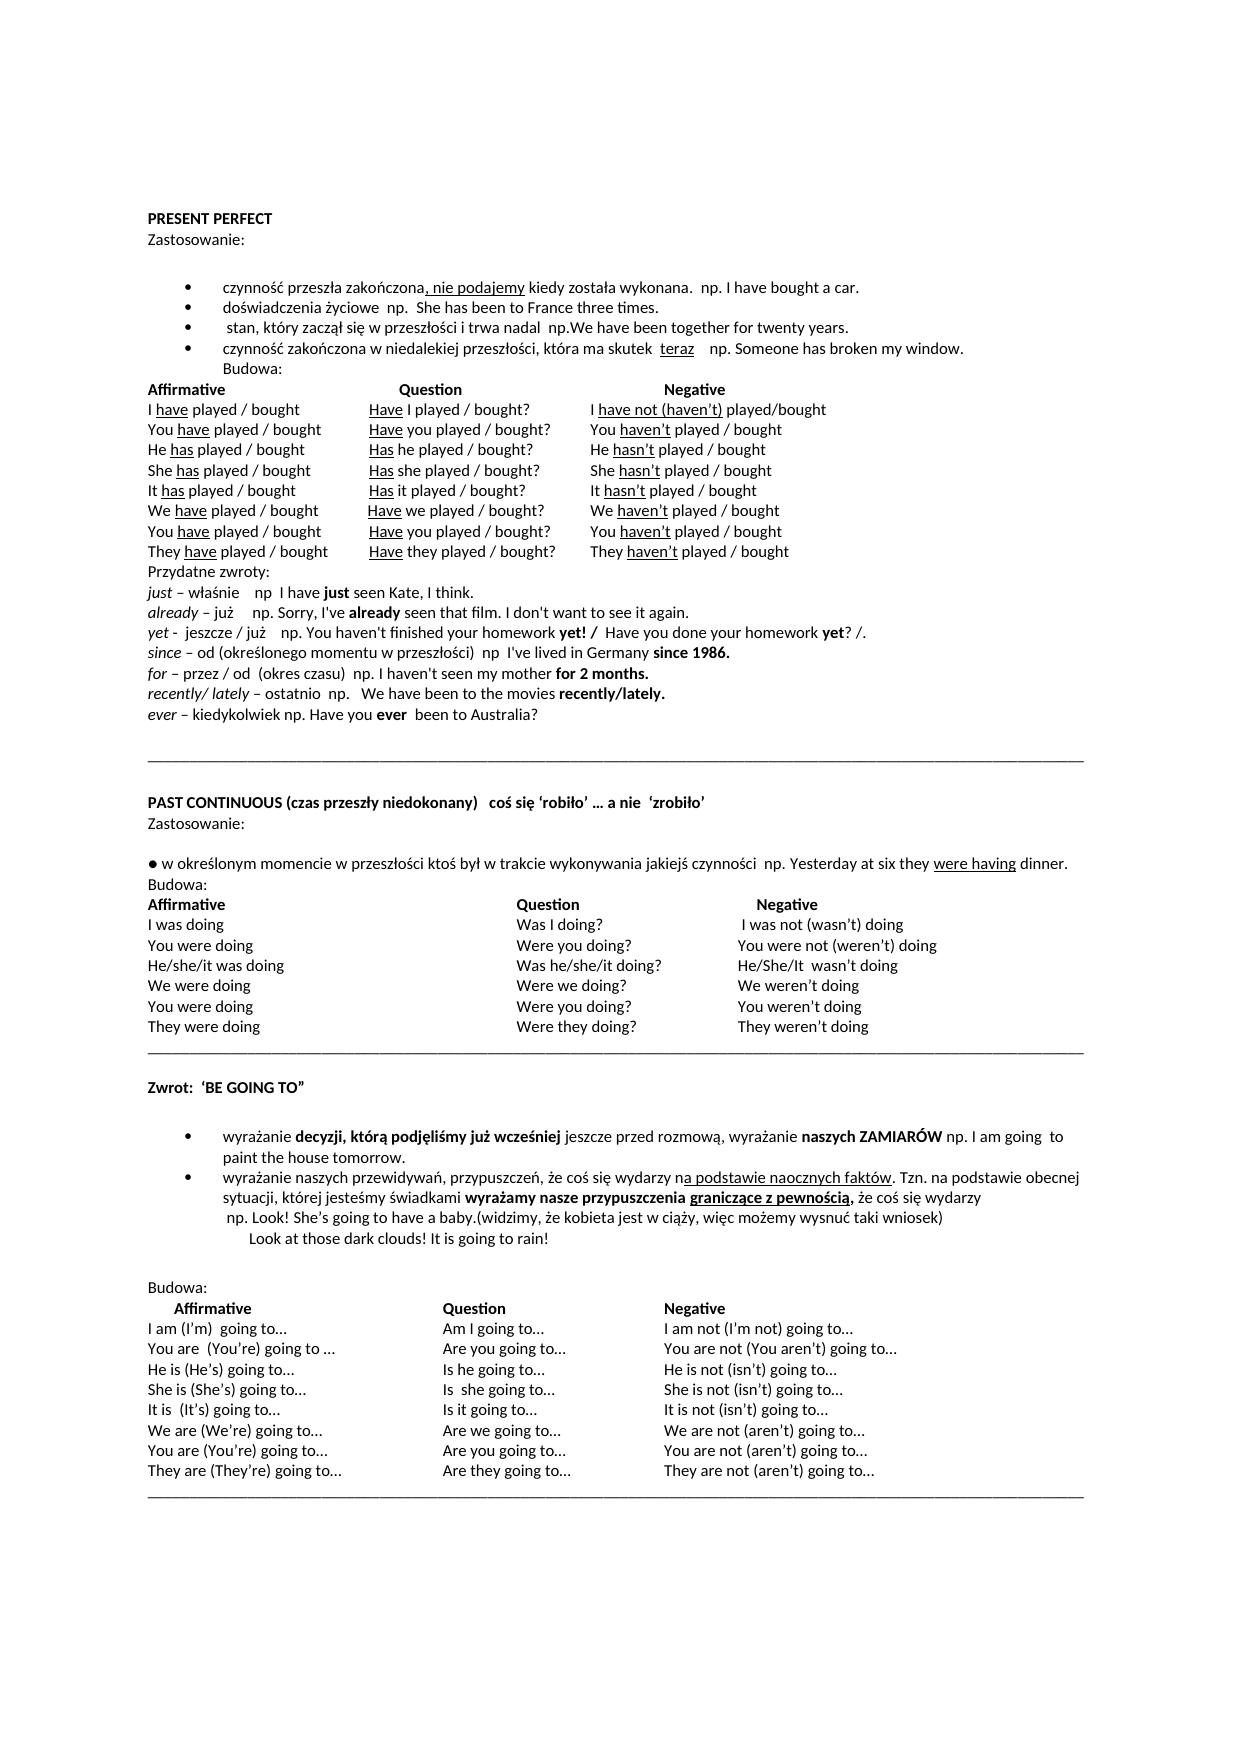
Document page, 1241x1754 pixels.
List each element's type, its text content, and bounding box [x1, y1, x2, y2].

text ever – kiedykolwiek np. Have you ever been to Australia? [148, 704, 1093, 724]
text Affirmative Question Negative [148, 1298, 1093, 1318]
text We are (We’re) going to… Are we going to… We are not (aren’t) going to… [148, 1420, 1093, 1440]
text Przydatne zwroty: [148, 562, 1093, 582]
list czynność zakończona w niedalekiej przeszłości, która ma skutek teraz np. Someone has broken my window. [185, 338, 1093, 358]
text You are (You’re) going to… Are you going to… You are not (aren’t) going to… [148, 1440, 1093, 1460]
text just – właśnie np I have just seen Kate, I think. already – już np. Sorry, I've already seen that film. I don't want to see it again. yet - jeszcze / już np. You haven't finished your homework yet! / Have you done your homework yet? /. since – od (określonego momentu w przeszłości) np I've lived in Germany since 1986. for – przez / od (okres czasu) np. I haven't seen my mother for 2 months. recently/ lately – ostatnio np. We have been to the movies recently/lately. [148, 582, 1093, 704]
list czynność przeszła zakończona, nie podajemy kiedy została wykonana. np. I have bought a car. [185, 277, 1093, 297]
text PRESENT PERFECT Zastosowanie: [148, 208, 1093, 277]
text I am (I’m) going to… Am I going to… I am not (I’m not) going to… [148, 1318, 1093, 1338]
list wyrażanie naszych przewidywań, przypuszczeń, że coś się wydarzy na podstawie naocznych faktów. Tzn. na podstawie obecnej sytuacji, której jesteśmy świadkami wyrażamy nasze przypuszczenia graniczące z pewnością, że coś się wydarzy [185, 1167, 1093, 1208]
text It is (It’s) going to… Is it going to… It is not (isn’t) going to… [148, 1399, 1093, 1420]
text I have played / bought Have I played / bought? I have not (haven’t) played/bought You have played / bought Have you played / bought? You haven’t played / bought He has played / bought Has he played / bought? He hasn’t played / bought She has played / bought Has she played / bought? She hasn’t played / bought It has played / bought Has it played / bought? It hasn’t played / bought We have played / bought Have we played / bought? We haven’t played / bought You have played / bought Have you played / bought? You haven’t played / bought They have played / bought Have they played / bought? They haven’t played / bought [148, 399, 1093, 562]
text Budowa: [148, 1278, 1093, 1298]
text _________________________________________________________________________________________________________________ [148, 1481, 1093, 1501]
text _________________________________________________________________________________________________________________ [148, 1036, 1093, 1057]
list wyrażanie decyzji, którą podjęliśmy już wcześniej jeszcze przed rozmową, wyrażanie naszych ZAMIARÓW np. I am going to paint the house tomorrow. [185, 1127, 1093, 1167]
text Affirmative Question Negative I was doing Was I doing? I was not (wasn’t) doing You were doing Were you doing? You were not (weren’t) doing He/she/it was doing Was he/she/it doing? He/She/It wasn’t doing We were doing Were we doing? We weren’t doing You were doing Were you doing? You weren’t doing They were doing Were they doing? They weren’t doing [148, 894, 1093, 1036]
text She is (She’s) going to… Is she going to… She is not (isn’t) going to… [148, 1379, 1093, 1399]
list doświadczenia życiowe np. She has been to France three times. [185, 297, 1093, 318]
text Budowa: [223, 358, 1093, 379]
text PAST CONTINUOUS (czas przeszły niedokonany) coś się ‘robiło’ … a nie ‘zrobiło’ Zastosowanie: ● w określonym momencie w przeszłości ktoś był w trakcie wykonywania jakiejś czynności np. Yesterday at six they were having dinner. Budowa: [148, 765, 1093, 894]
text You are (You’re) going to … Are you going to… You are not (You aren’t) going to… [148, 1338, 1093, 1359]
text He is (He’s) going to… Is he going to… He is not (isn’t) going to… [148, 1359, 1093, 1379]
text They are (They’re) going to… Are they going to… They are not (aren’t) going to… [148, 1460, 1093, 1481]
text Zwrot: ‘BE GOING TO” [148, 1077, 1093, 1097]
list stan, który zaczął się w przeszłości i trwa nadal np.We have been together for twenty years. [185, 318, 1093, 338]
list Look at those dark clouds! It is going to rain! [223, 1228, 1093, 1248]
text _________________________________________________________________________________________________________________ [148, 744, 1093, 765]
list np. Look! She’s going to have a baby.(widzimy, że kobieta jest w ciąży, więc możemy wysnuć taki wniosek) [223, 1208, 1093, 1228]
text Affirmative Question Negative [148, 379, 1093, 399]
